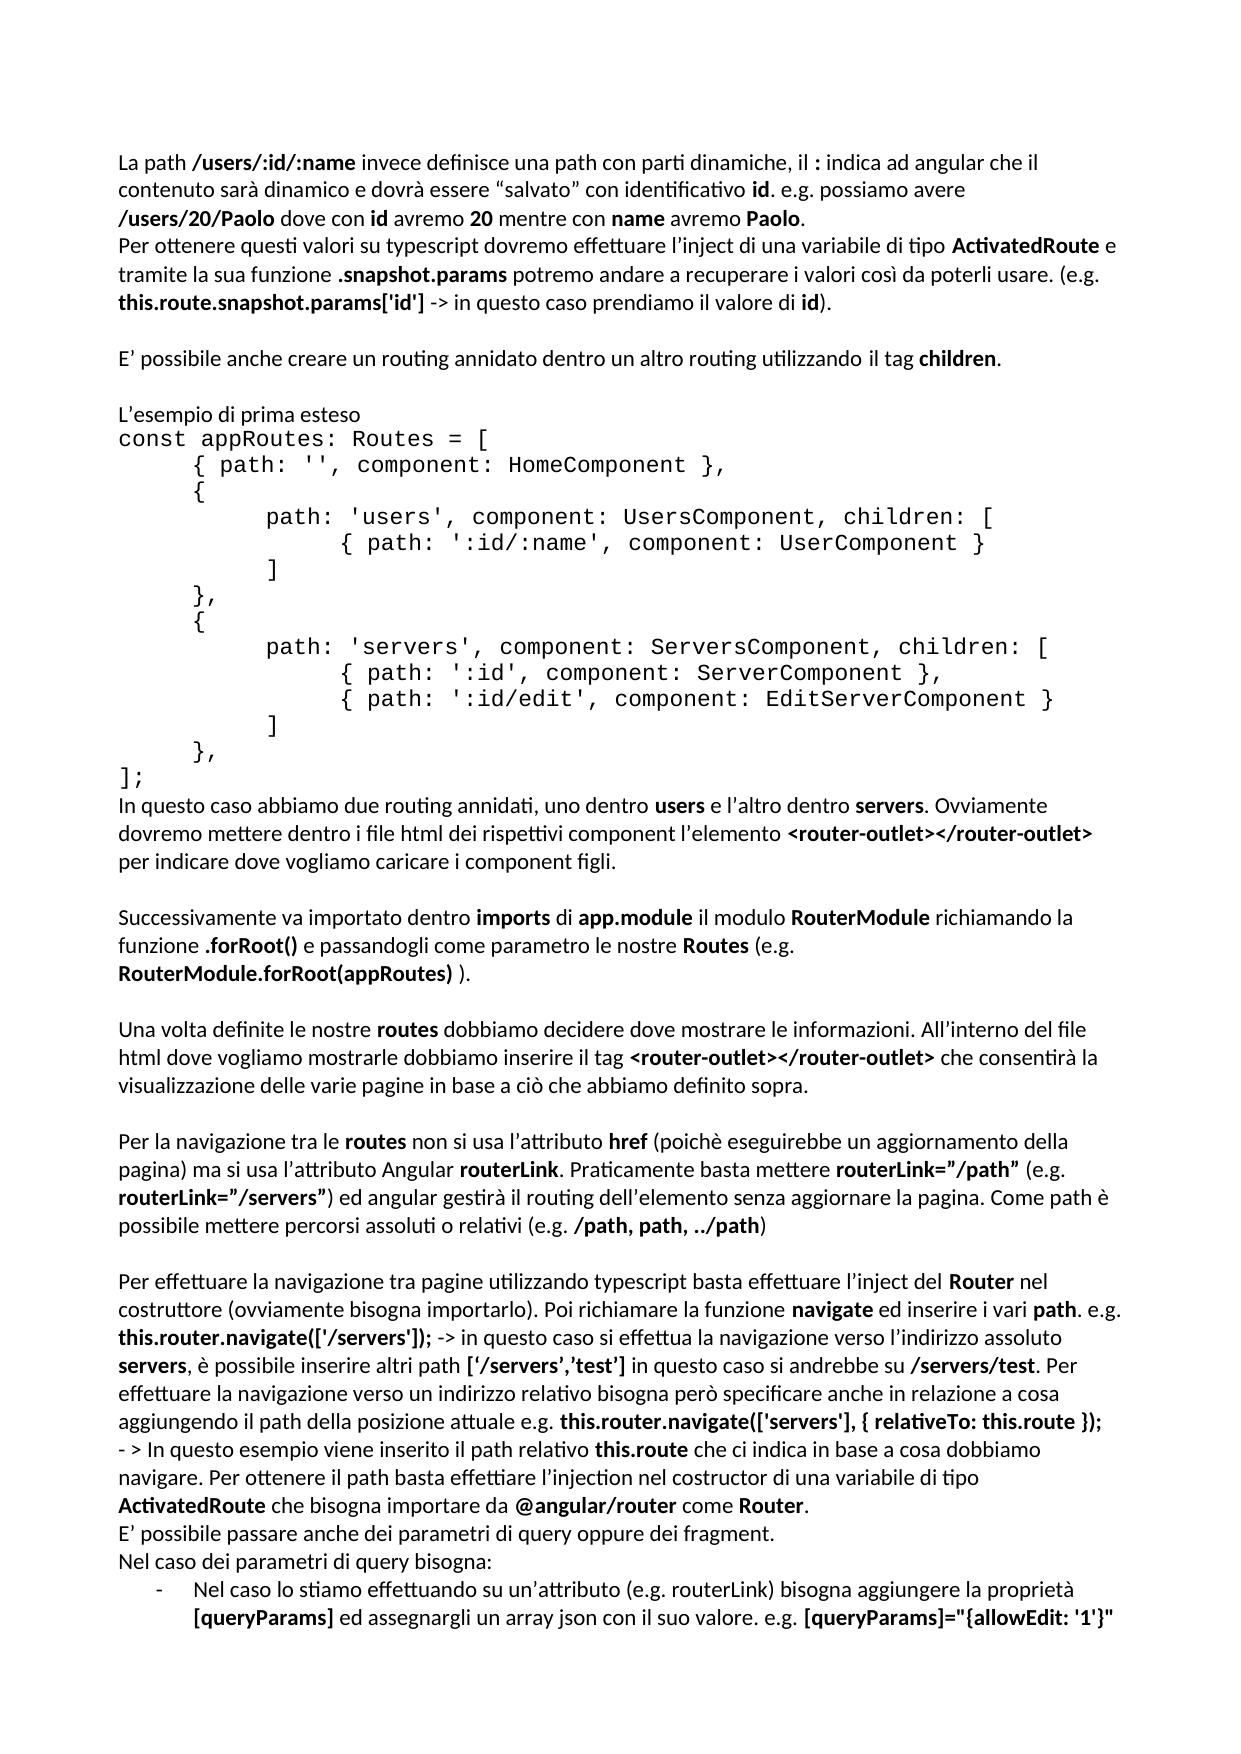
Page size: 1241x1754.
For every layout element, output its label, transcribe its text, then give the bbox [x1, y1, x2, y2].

text { path: ':id', component: ServerComponent }, [118, 661, 1122, 687]
text Per ottenere questi valori su typescript dovremo effettuare l’inject di una variabile di tipo ActivatedRoute e tramite la sua funzione .snapshot.params potremo andare a recuperare i valori così da poterli usare. (e.g. this.route.snapshot.params['id'] -> in questo caso prendiamo il valore di id). [118, 232, 1122, 316]
text Per effettuare la navigazione tra pagine utilizzando typescript basta effettuare l’inject del Router nel costruttore (ovviamente bisogna importarlo). Poi richiamare la funzione navigate ed inserire i vari path. e.g. this.router.navigate(['/servers']); -> in questo caso si effettua la navigazione verso l’indirizzo assoluto servers, è possibile inserire altri path [‘/servers’,’test’] in questo caso si andrebbe su /servers/test. Per effettuare la navigazione verso un indirizzo relativo bisogna però specificare anche in relazione a cosa aggiungendo il path della posizione attuale e.g. this.router.navigate(['servers'], { relativeTo: this.route }); - > In questo esempio viene inserito il path relativo this.route che ci indica in base a cosa dobbiamo navigare. Per ottenere il path basta effettiare l’injection nel costructor di una variabile di tipo ActivatedRoute che bisogna importare da @angular/router come Router. [118, 1267, 1122, 1519]
text { path: ':id/edit', component: EditServerComponent } [118, 687, 1122, 713]
text const appRoutes: Routes = [ [118, 428, 1122, 454]
text }, [118, 583, 1122, 609]
text }, [118, 739, 1122, 765]
text path: 'servers', component: ServersComponent, children: [ [118, 635, 1122, 661]
text E’ possibile anche creare un routing annidato dentro un altro routing utilizzando il tag children. [118, 344, 1122, 372]
text Successivamente va importato dentro imports di app.module il modulo RouterModule richiamando la funzione .forRoot() e passandogli come parametro le nostre Routes (e.g. RouterModule.forRoot(appRoutes) ). [118, 903, 1122, 987]
text E’ possibile passare anche dei parametri di query oppure dei fragment. [118, 1519, 1122, 1547]
text { [118, 609, 1122, 635]
text ]; [118, 765, 1122, 791]
text Per la navigazione tra le routes non si usa l’attributo href (poichè eseguirebbe un aggiornamento della pagina) ma si usa l’attributo Angular routerLink. Praticamente basta mettere routerLink=”/path” (e.g. routerLink=”/servers”) ed angular gestirà il routing dell’elemento senza aggiornare la pagina. Come path è possibile mettere percorsi assoluti o relativi (e.g. /path, path, ../path) [118, 1127, 1122, 1239]
text L’esempio di prima esteso [118, 400, 1122, 428]
text Nel caso dei parametri di query bisogna: [118, 1547, 1122, 1576]
text path: 'users', component: UsersComponent, children: [ [118, 506, 1122, 532]
text { path: ':id/:name', component: UserComponent } [118, 532, 1122, 557]
text La path /users/:id/:name invece definisce una path con parti dinamiche, il : indica ad angular che il contenuto sarà dinamico e dovrà essere “salvato” con identificativo id. e.g. possiamo avere /users/20/Paolo dove con id avremo 20 mentre con name avremo Paolo. [118, 148, 1122, 232]
text { [118, 480, 1122, 506]
text Una volta definite le nostre routes dobbiamo decidere dove mostrare le informazioni. All’interno del file html dove vogliamo mostrarle dobbiamo inserire il tag <router-outlet></router-outlet> che consentirà la visualizzazione delle varie pagine in base a ciò che abbiamo definito sopra. [118, 1015, 1122, 1099]
text In questo caso abbiamo due routing annidati, uno dentro users e l’altro dentro servers. Ovviamente dovremo mettere dentro i file html dei rispettivi component l’elemento <router-outlet></router-outlet> per indicare dove vogliamo caricare i component figli. [118, 791, 1122, 875]
text ] [118, 557, 1122, 583]
list Nel caso lo stiamo effettuando su un’attributo (e.g. routerLink) bisogna aggiungere la proprietà [queryParams] ed assegnargli un array json con il suo valore. e.g. [queryParams]="{allowEdit: '1'}" [156, 1576, 1122, 1632]
text { path: '', component: HomeComponent }, [118, 454, 1122, 480]
text ] [118, 713, 1122, 739]
